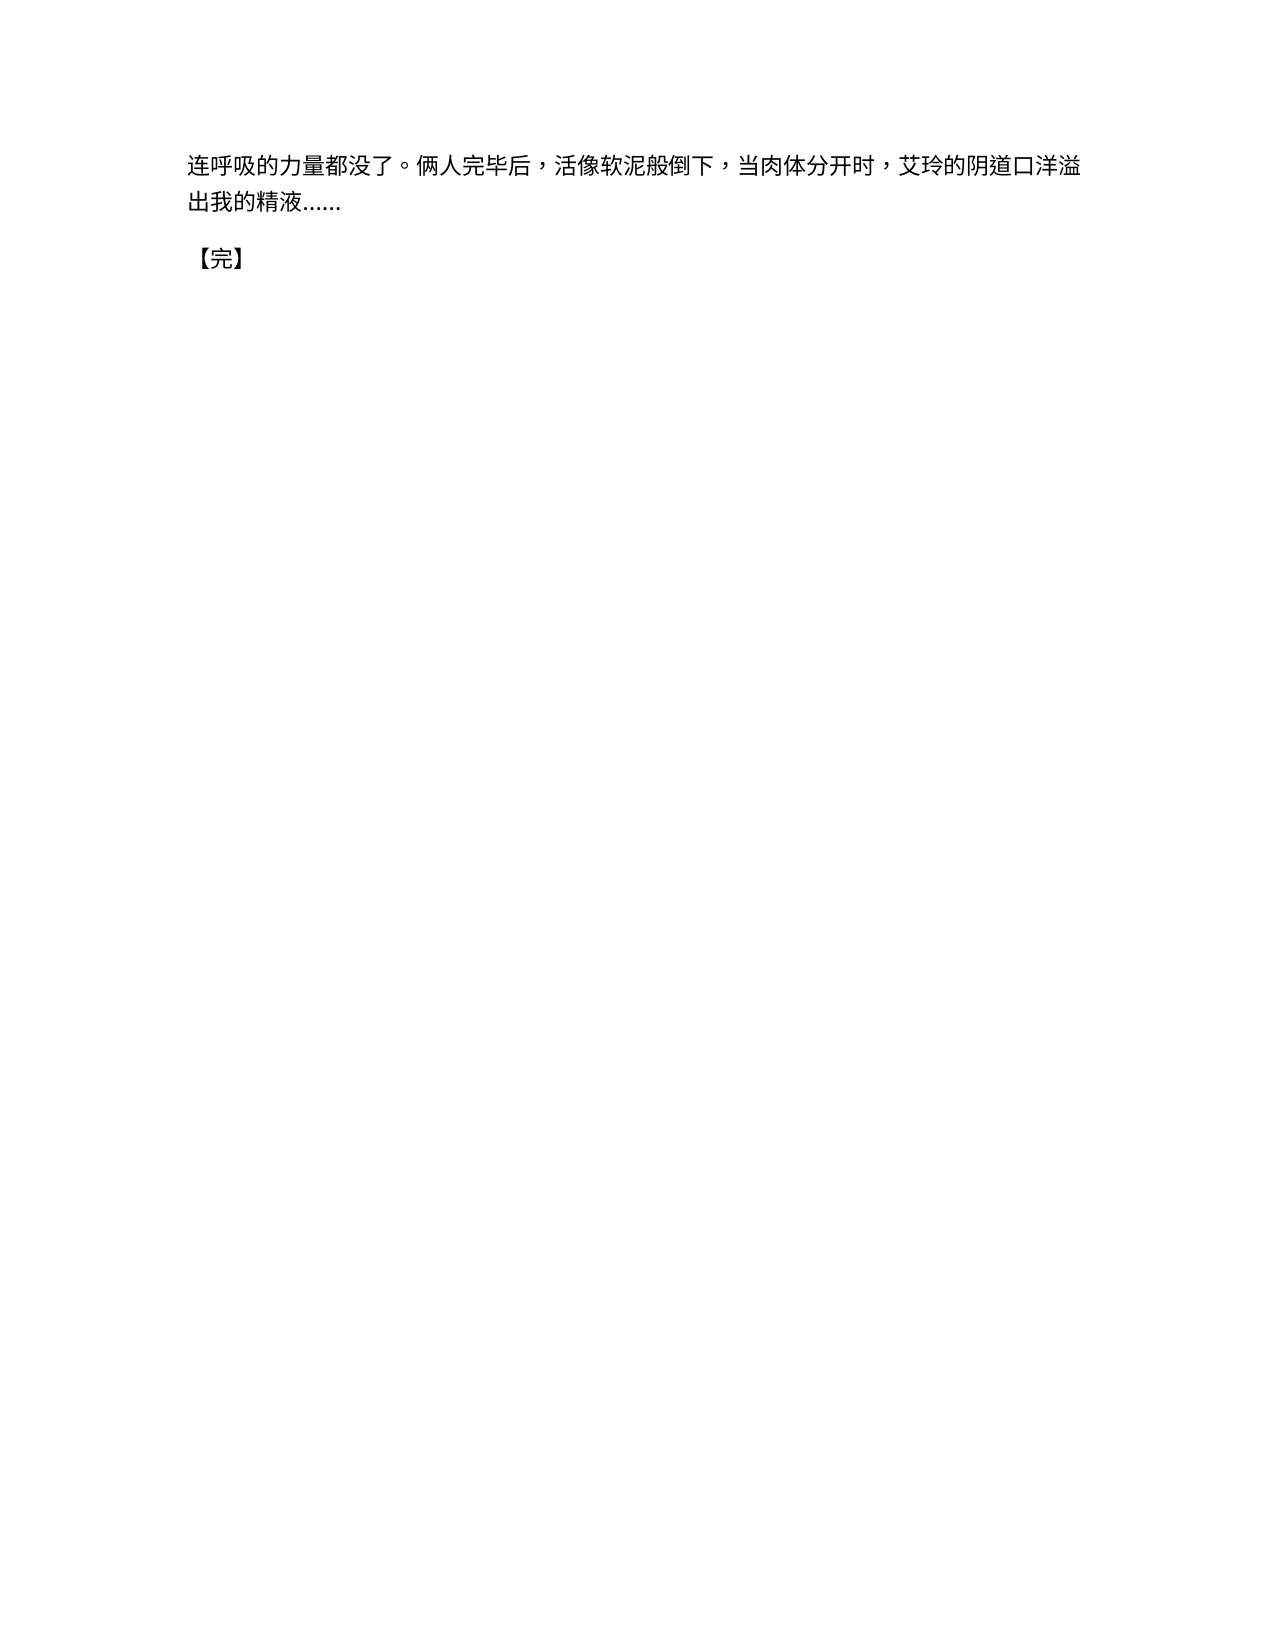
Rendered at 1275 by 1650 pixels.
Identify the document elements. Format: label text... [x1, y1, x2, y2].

text 【完】 [187, 243, 1087, 274]
text 连呼吸的力量都没了。俩人完毕后，活像软泥般倒下，当肉体分开时，艾玲的阴道口洋溢出我的精液…… [187, 150, 1087, 217]
